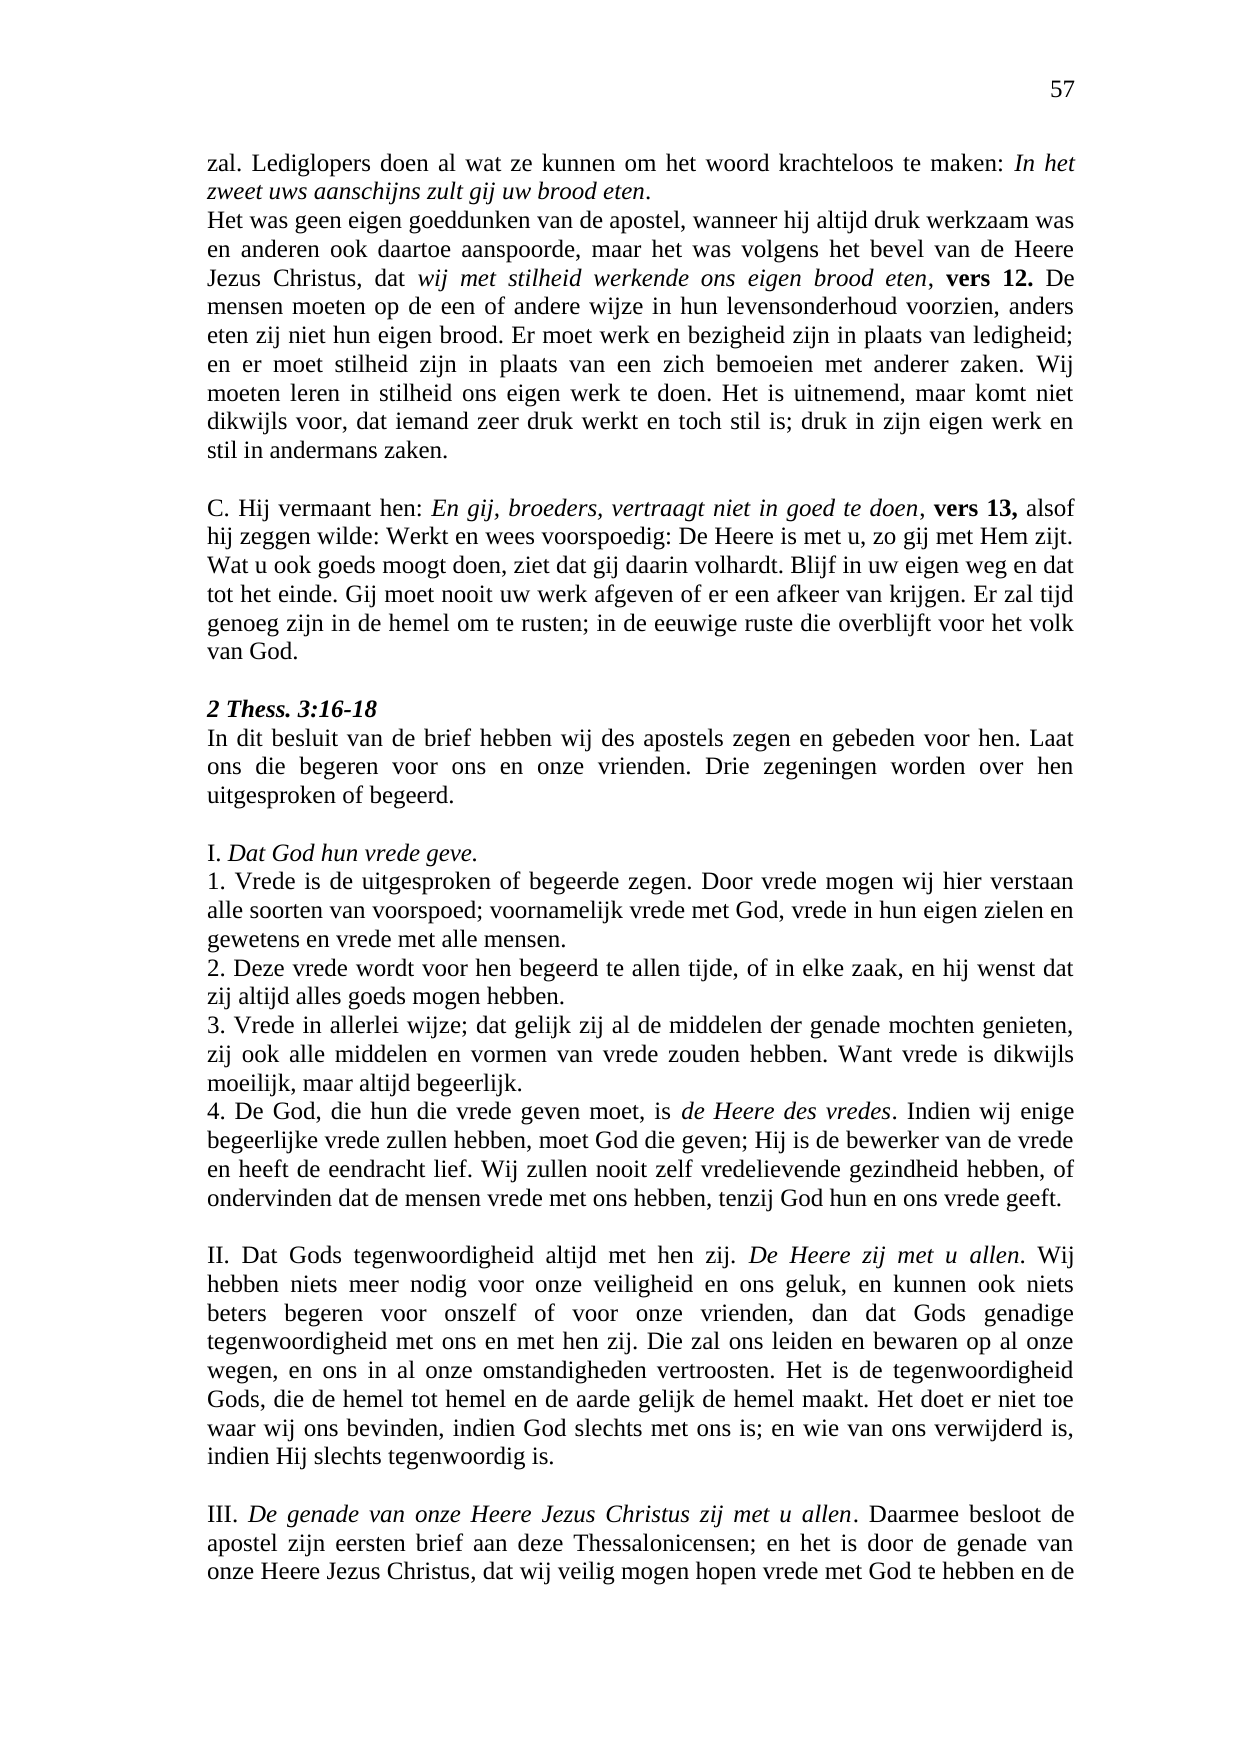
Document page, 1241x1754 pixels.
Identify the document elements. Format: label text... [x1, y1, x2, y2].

text 4. De God, die hun die vrede geven moet, is de Heere des vredes. Indien wij enige begeerlijke vrede zullen hebben, moet God die geven; Hij is de bewerker van de vrede en heeft de eendracht lief. Wij zullen nooit zelf vredelievende gezindheid hebben, of ondervinden dat de mensen vrede met ons hebben, tenzij God hun en ons vrede geeft. [207, 1096, 1075, 1211]
text II. Dat Gods tegenwoordigheid altijd met hen zij. De Heere zij met u allen. Wij hebben niets meer nodig voor onze veiligheid en ons geluk, en kunnen ook niets beters begeren voor onszelf of voor onze vrienden, dan dat Gods genadige tegenwoordigheid met ons en met hen zij. Die zal ons leiden en bewaren op al onze wegen, en ons in al onze omstandigheden vertroosten. Het is de tegenwoordigheid Gods, die de hemel tot hemel en de aarde gelijk de hemel maakt. Het doet er niet toe waar wij ons bevinden, indien God slechts met ons is; en wie van ons verwijderd is, indien Hij slechts tegenwoordig is. [207, 1240, 1075, 1470]
text 1. Vrede is de uitgesproken of begeerde zegen. Door vrede mogen wij hier verstaan alle soorten van voorspoed; voornamelijk vrede met God, vrede in hun eigen zielen en gewetens en vrede met alle mensen. [207, 866, 1075, 953]
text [207, 148, 1075, 205]
text 2. Deze vrede wordt voor hen begeerd te allen tijde, of in elke zaak, en hij wenst dat zij altijd alles goeds mogen hebben. [207, 953, 1075, 1010]
text I. Dat God hun vrede geve. [207, 838, 1075, 866]
text In dit besluit van de brief hebben wij des apostels zegen en gebeden voor hen. Laat ons die begeren voor ons en onze vrienden. Drie zegeningen worden over hen uitgesproken of begeerd. [207, 723, 1075, 809]
text 3. Vrede in allerlei wijze; dat gelijk zij al de middelen der genade mochten genieten, zij ook alle middelen en vormen van vrede zouden hebben. Want vrede is dikwijls moeilijk, maar altijd begeerlijk. [207, 1010, 1075, 1096]
text 2 Thess. 3:16-18 [207, 694, 1075, 723]
text C. Hij vermaant hen: En gij, broeders, vertraagt niet in goed te doen, vers 13, alsof hij zeggen wilde: Werkt en wees voorspoedig: De Heere is met u, zo gij met Hem zijt. Wat u ook goeds moogt doen, ziet dat gij daarin volhardt. Blijf in uw eigen weg en dat tot het einde. Gij moet nooit uw werk afgeven of er een afkeer van krijgen. Er zal tijd genoeg zijn in de hemel om te rusten; in de eeuwige ruste die overblijft voor het volk van God. [207, 493, 1075, 665]
text Het was geen eigen goeddunken van de apostel, wanneer hij altijd druk werkzaam was en anderen ook daartoe aanspoorde, maar het was volgens het bevel van de Heere Jezus Christus, dat wij met stilheid werkende ons eigen brood eten, vers 12. De mensen moeten op de een of andere wijze in hun levensonderhoud voorzien, anders eten zij niet hun eigen brood. Er moet werk en bezigheid zijn in plaats van ledigheid; en er moet stilheid zijn in plaats van een zich bemoeien met anderer zaken. Wij moeten leren in stilheid ons eigen werk te doen. Het is uitnemend, maar komt niet dikwijls voor, dat iemand zeer druk werkt en toch stil is; druk in zijn eigen werk en stil in andermans zaken. [207, 205, 1075, 464]
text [207, 1499, 1075, 1585]
